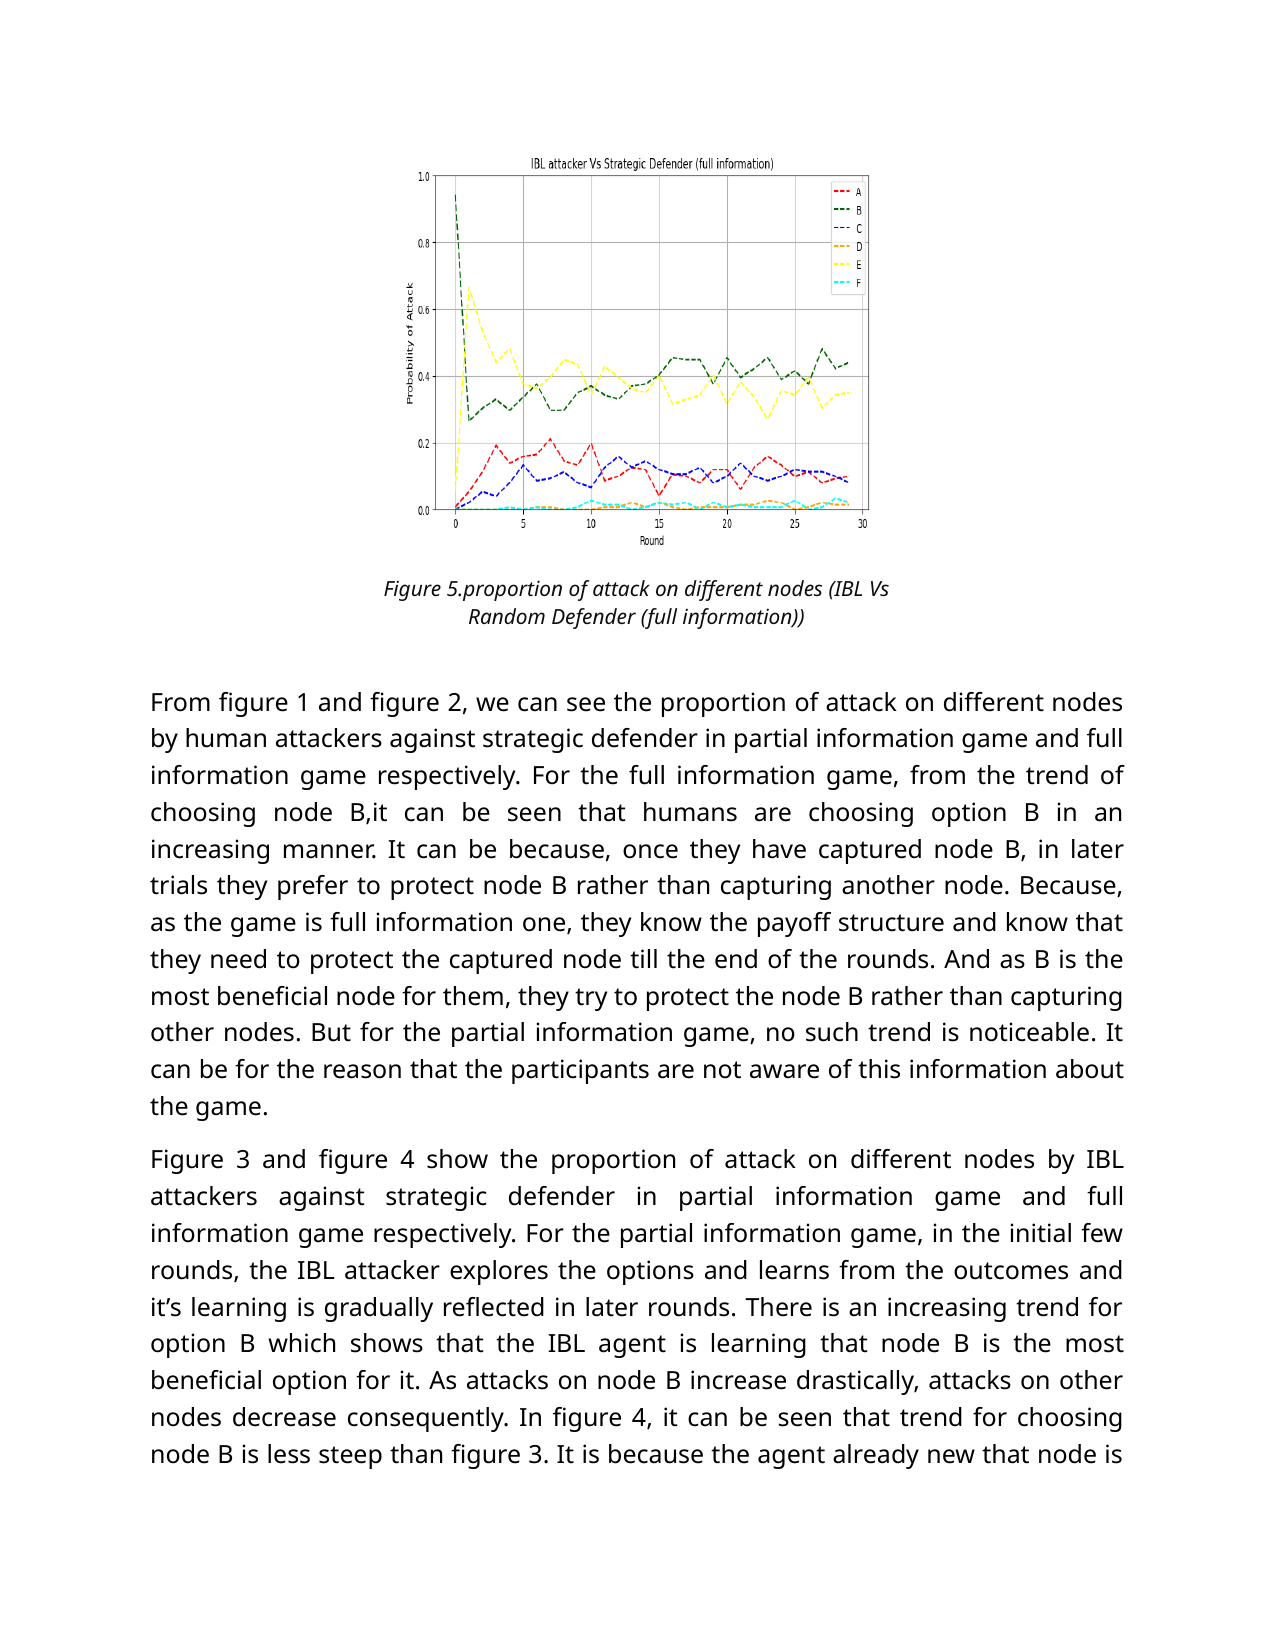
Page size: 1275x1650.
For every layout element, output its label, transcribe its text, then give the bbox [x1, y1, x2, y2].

text From figure 1 and figure 2, we can see the proportion of attack on different nodes by human attackers against strategic defender in partial information game and full information game respectively. For the full information game, from the trend of choosing node B,it can be seen that humans are choosing option B in an increasing manner. It can be because, once they have captured node B, in later trials they prefer to protect node B rather than capturing another node. Because, as the game is full information one, they know the payoff structure and know that they need to protect the captured node till the end of the rounds. And as B is the most beneficial node for them, they try to protect the node B rather than capturing other nodes. But for the partial information game, no such trend is noticeable. It can be for the reason that the participants are not aware of this information about the game. [150, 684, 1125, 1123]
text Figure 5.proportion of attack on different nodes (IBL Vs [150, 574, 1125, 602]
text Random Defender (full information)) [150, 602, 1125, 631]
picture [401, 150, 874, 555]
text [150, 1142, 1125, 1470]
